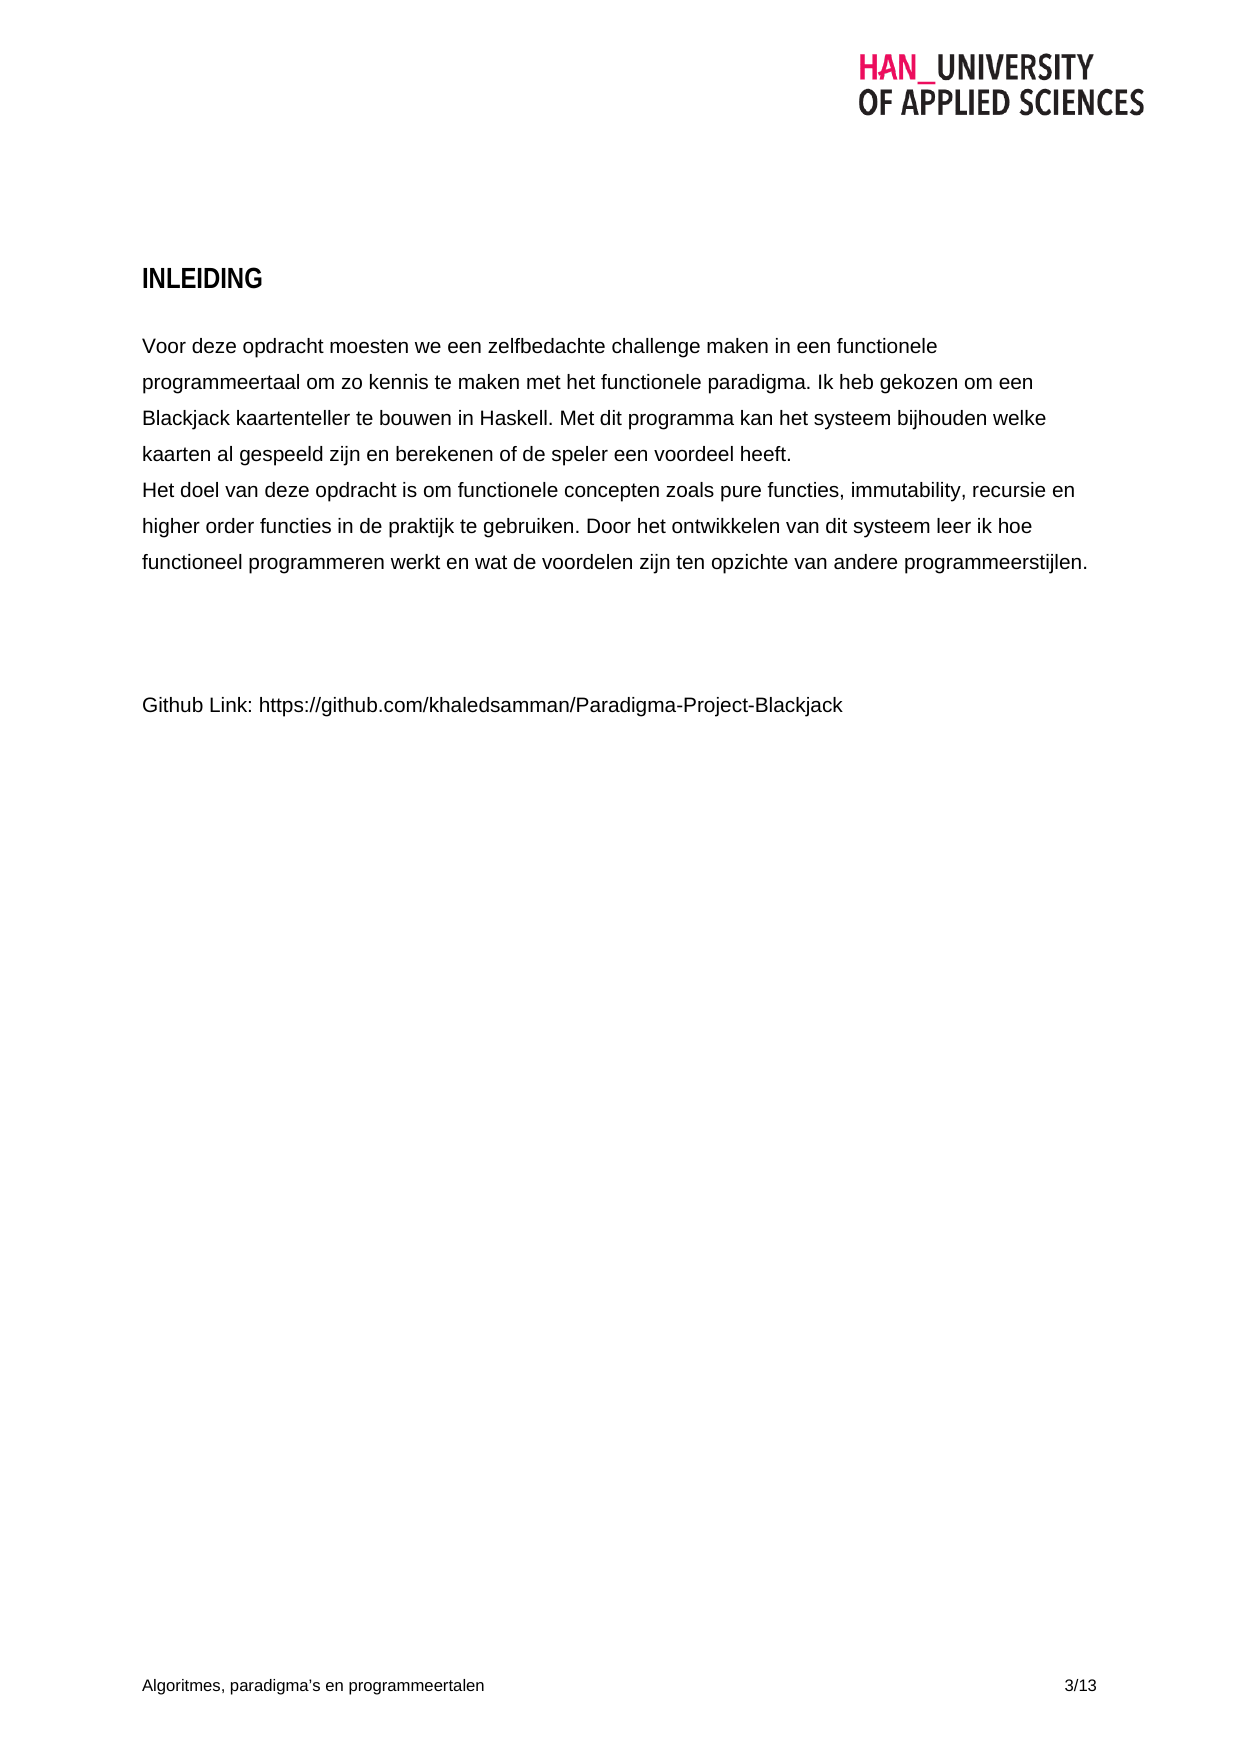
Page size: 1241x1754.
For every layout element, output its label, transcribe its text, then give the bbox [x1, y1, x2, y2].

text INLEIDING [142, 261, 1098, 295]
text Het doel van deze opdracht is om functionele concepten zoals pure functies, immutability, recursie en higher order functies in de praktijk te gebruiken. Door het ontwikkelen van dit systeem leer ik hoe functioneel programmeren werkt en wat de voordelen zijn ten opzichte van andere programmeerstijlen. Github Link: https://github.com/khaledsamman/Paradigma-Project-Blackjack [142, 478, 1098, 717]
picture [805, 0, 1198, 169]
text Voor deze opdracht moesten we een zelfbedachte challenge maken in een functionele programmeertaal om zo kennis te maken met het functionele paradigma. Ik heb gekozen om een Blackjack kaartenteller te bouwen in Haskell. Met dit programma kan het systeem bijhouden welke kaarten al gespeeld zijn en berekenen of de speler een voordeel heeft. [142, 334, 1098, 466]
